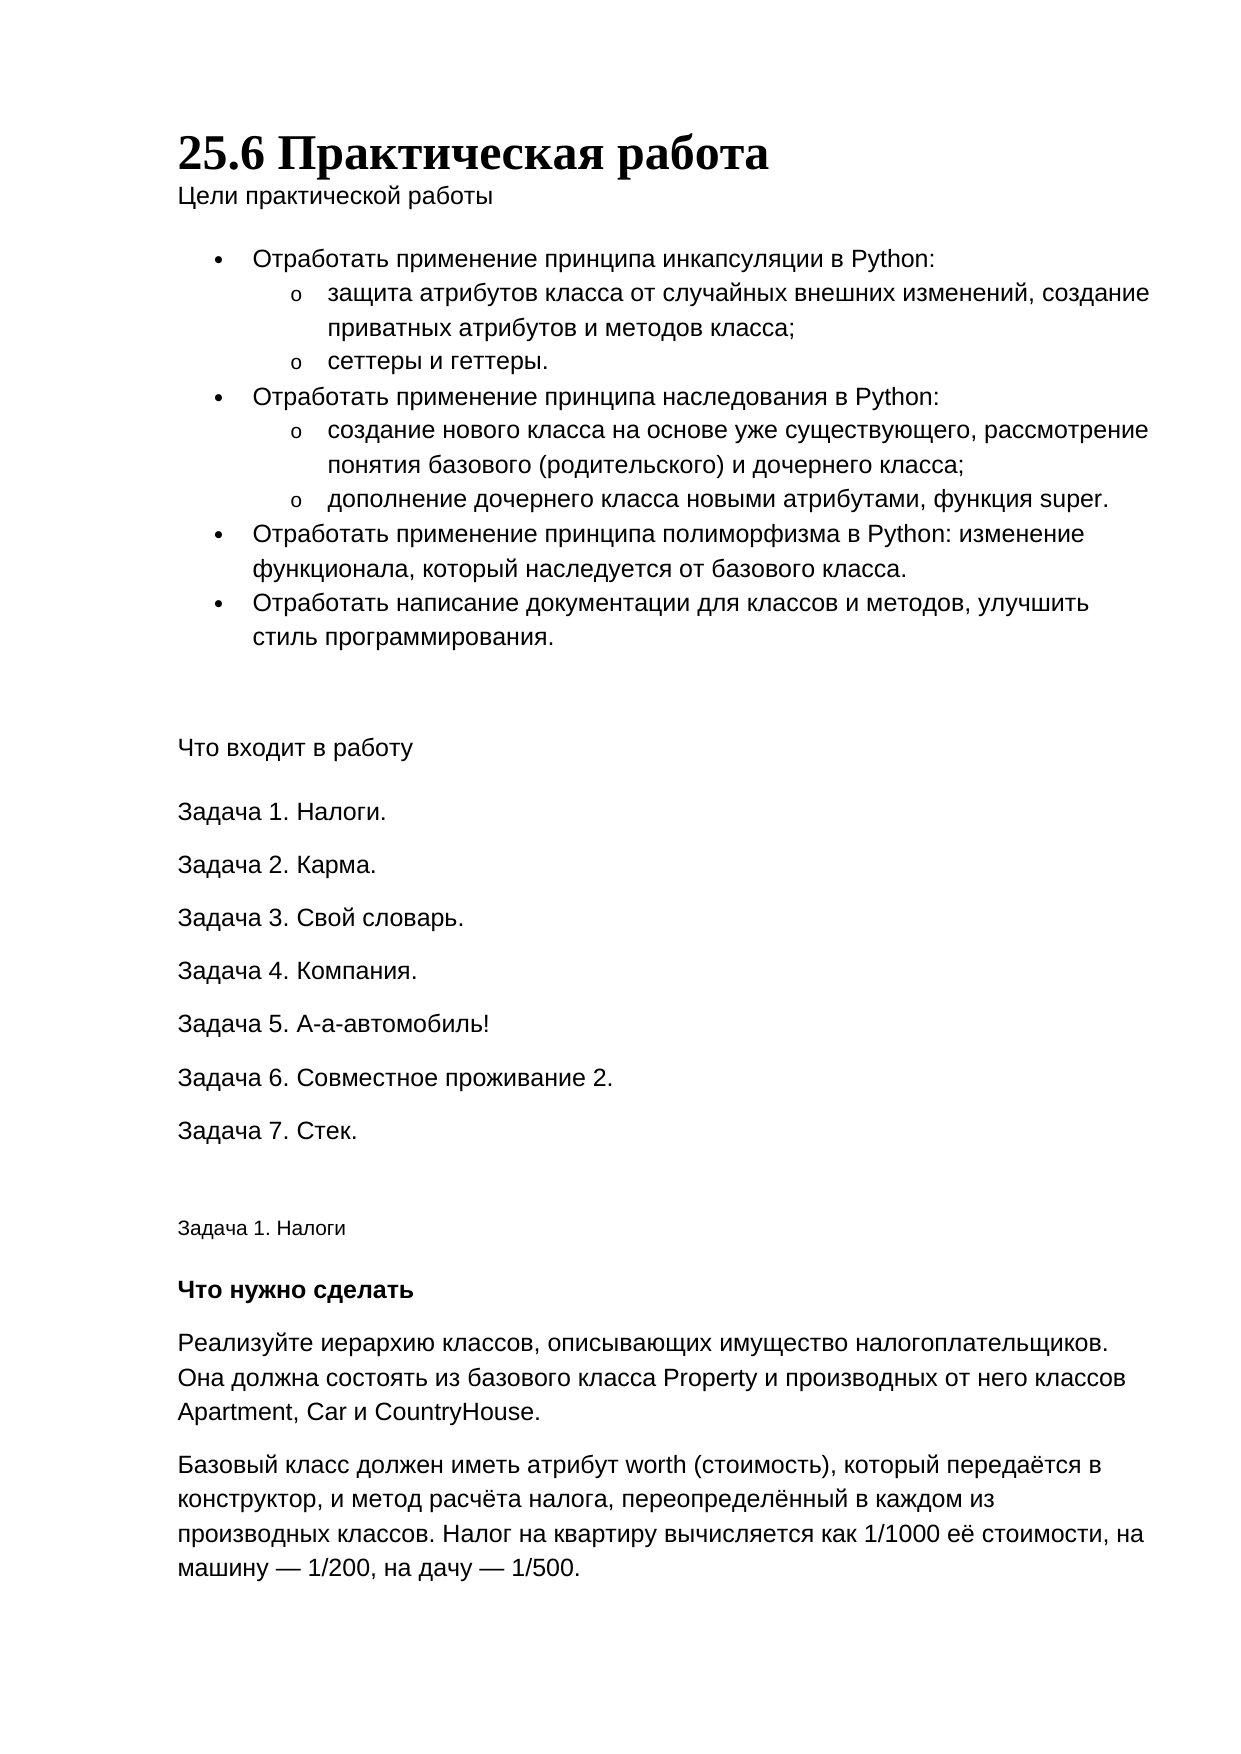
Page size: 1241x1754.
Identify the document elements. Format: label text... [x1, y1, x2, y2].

text Задача 1. Налоги. [177, 791, 1152, 826]
text Реализуйте иерархию классов, описывающих имущество налогоплательщиков. Она должна состоять из базового класса Property и производных от него классов Apartment, Car и CountryHouse. [177, 1322, 1152, 1426]
list дополнение дочернего класса новыми атрибутами, функция super. [290, 479, 1152, 513]
list Отработать написание документации для классов и методов, улучшить стиль программирования. [215, 582, 1152, 651]
list Отработать применение принципа наследования в Python: [215, 376, 1152, 410]
text Задача 4. Компания. [177, 951, 1152, 985]
text Цели практической работы [177, 181, 1152, 209]
text Задача 2. Карма. [177, 844, 1152, 879]
list сеттеры и геттеры. [290, 342, 1152, 376]
text 25.6 Практическая работа [177, 118, 1152, 181]
list Отработать применение принципа инкапсуляции в Python: [215, 238, 1152, 273]
text Задача 1. Налоги [177, 1216, 1152, 1240]
list Отработать применение принципа полиморфизма в Python: изменение функционала, который наследуется от базового класса. [215, 513, 1152, 582]
text Что нужно сделать [177, 1269, 1152, 1304]
list защита атрибутов класса от случайных внешних изменений, создание приватных атрибутов и методов класса; [290, 273, 1152, 342]
text Что входит в работу [177, 733, 1152, 762]
text Задача 5. А-а-автомобиль! [177, 1004, 1152, 1038]
list создание нового класса на основе уже существующего, рассмотрение понятия базового (родительского) и дочернего класса; [290, 410, 1152, 479]
text Задача 7. Стек. [177, 1110, 1152, 1144]
text Задача 6. Совместное проживание 2. [177, 1057, 1152, 1091]
text Базовый класс должен иметь атрибут worth (стоимость), который передаётся в конструктор, и метод расчёта налога, переопределённый в каждом из производных классов. Налог на квартиру вычисляется как 1/1000 её стоимости, на машину — 1/200, на дачу — 1/500. [177, 1444, 1152, 1582]
text Задача 3. Свой словарь. [177, 897, 1152, 932]
